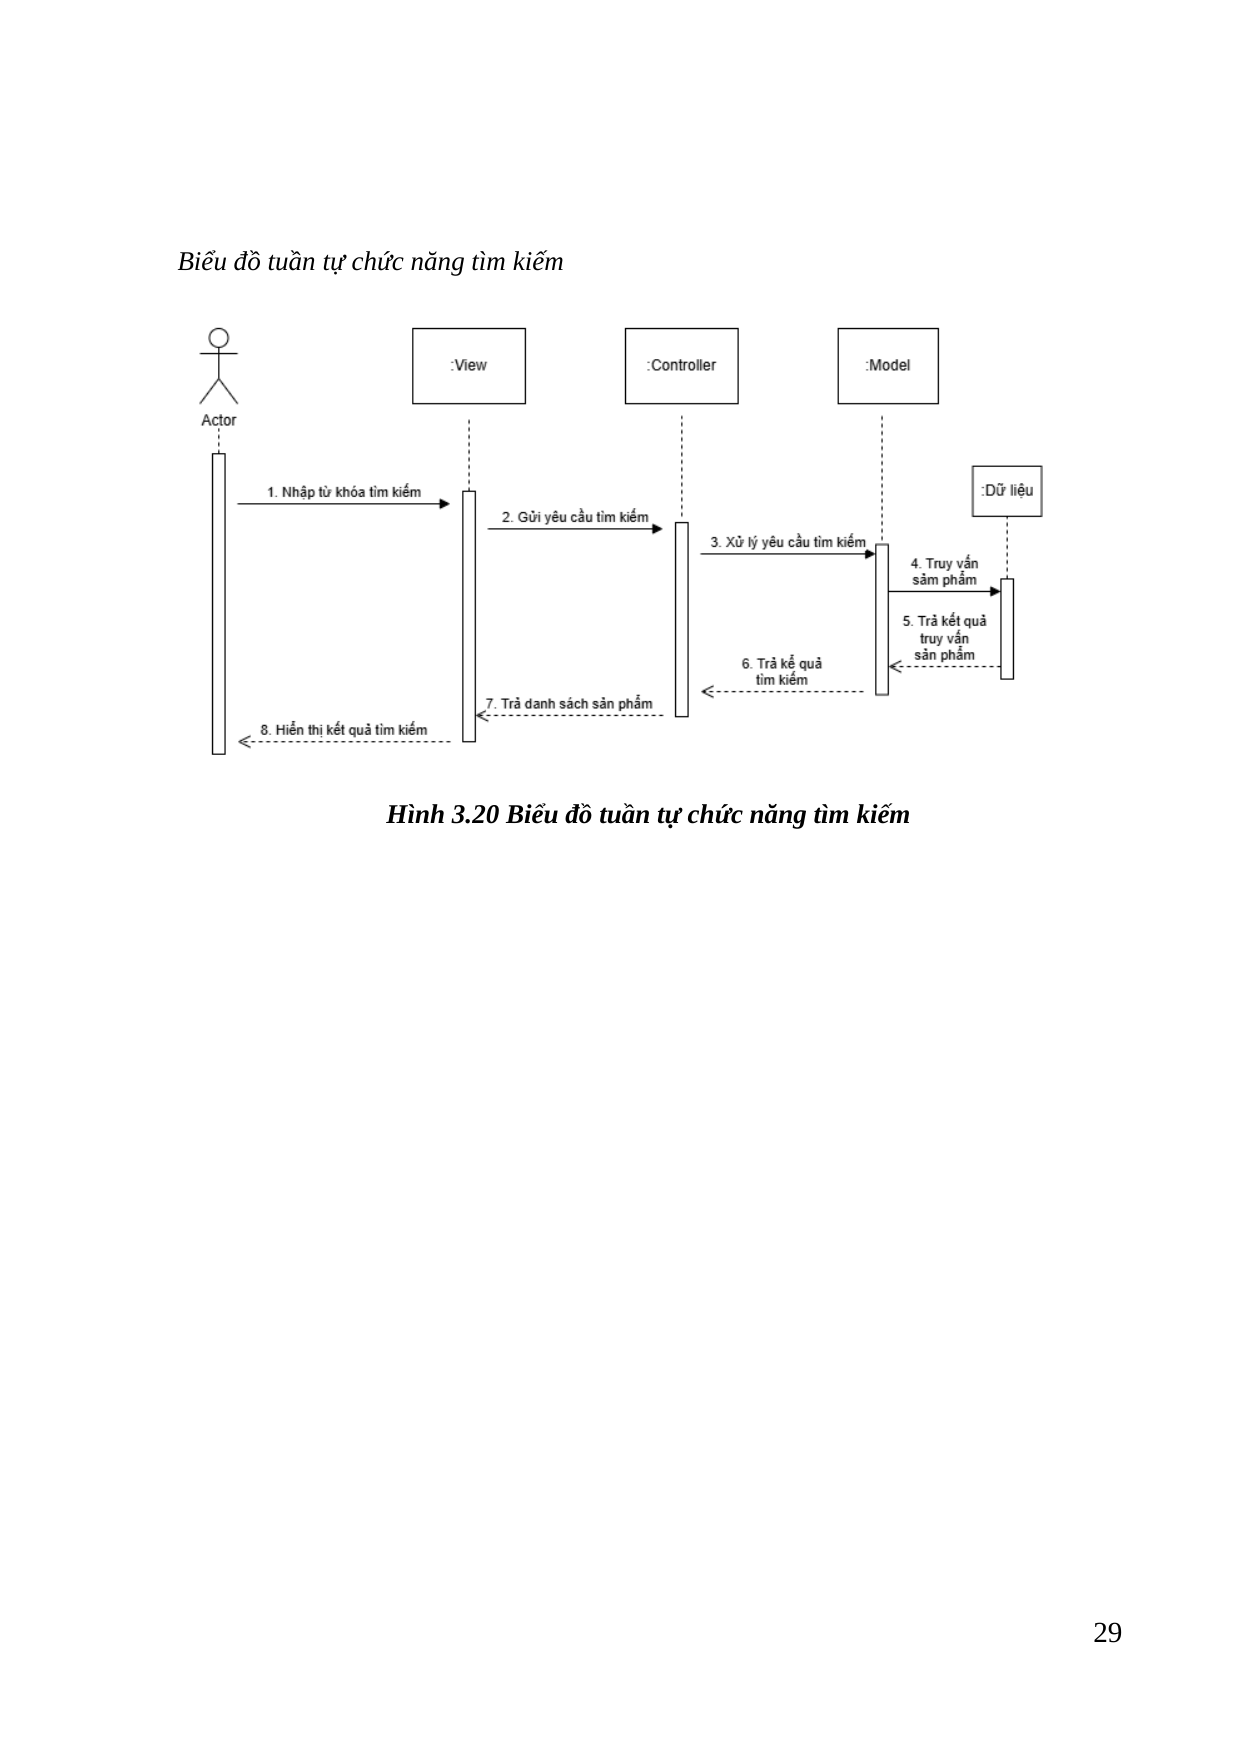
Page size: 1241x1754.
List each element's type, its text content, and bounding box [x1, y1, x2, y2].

text Hình 3.20 Biểu đồ tuần tự chức năng tìm kiếm [177, 798, 1122, 829]
text Biểu đồ tuần tự chức năng tìm kiếm [177, 245, 1122, 276]
picture [177, 308, 1053, 765]
